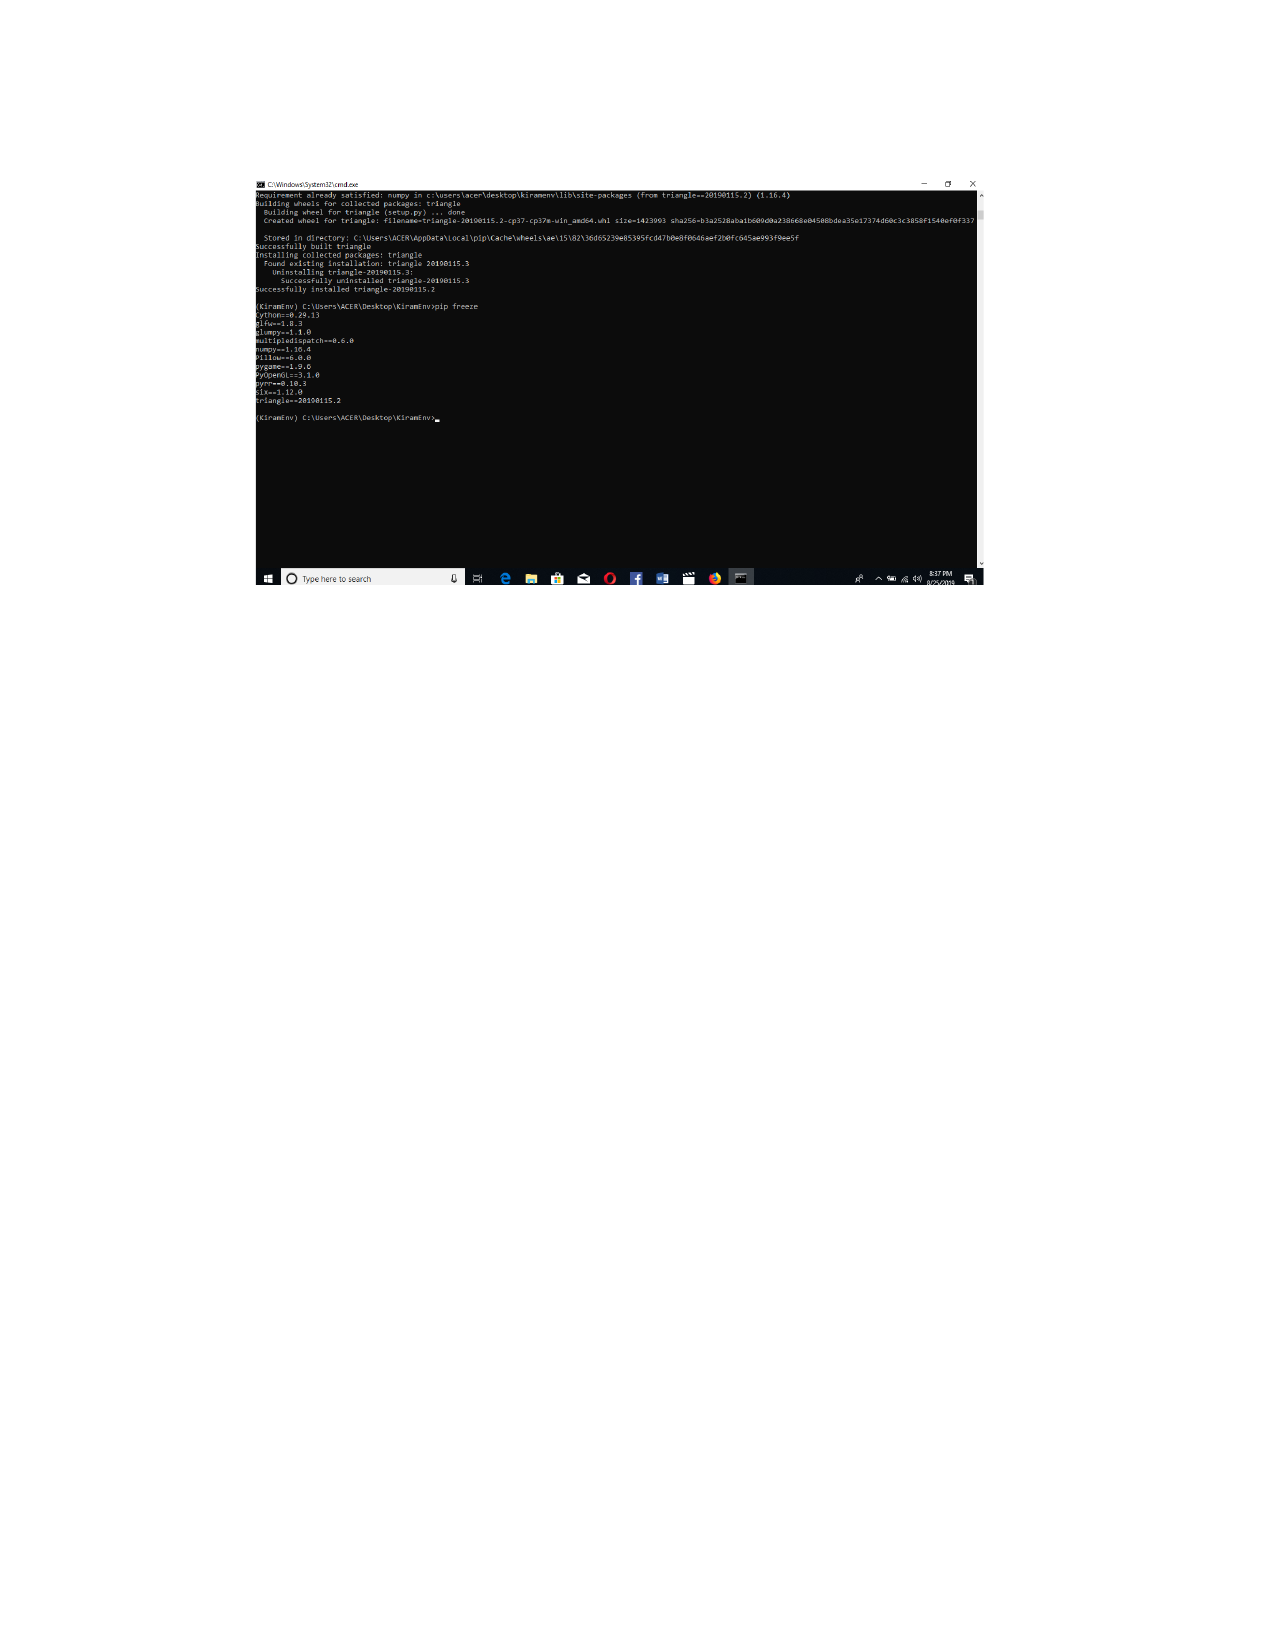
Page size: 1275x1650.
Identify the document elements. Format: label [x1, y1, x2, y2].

picture [255, 178, 984, 585]
